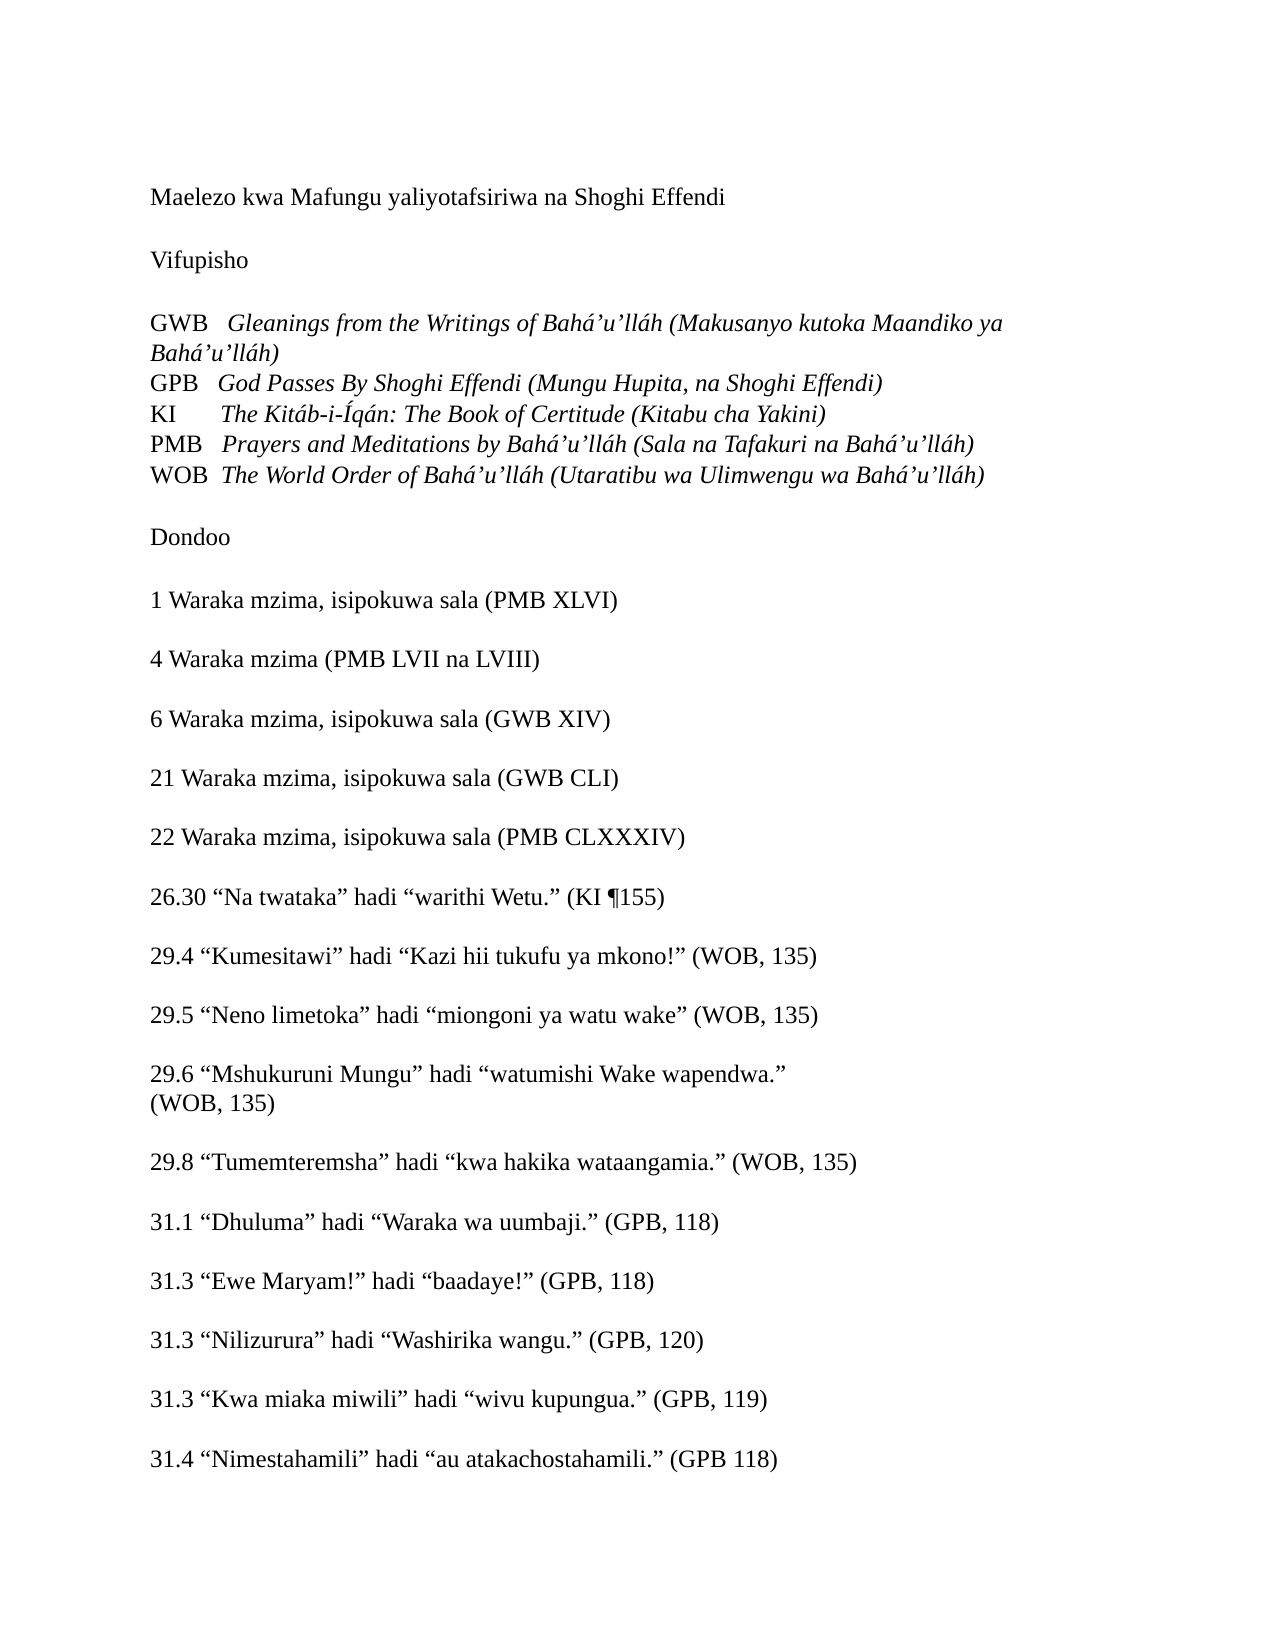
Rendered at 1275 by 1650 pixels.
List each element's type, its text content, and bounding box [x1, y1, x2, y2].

text 29.4 “Kumesitawi” hadi “Kazi hii tukufu ya mkono!” (WOB, 135) [150, 941, 1125, 969]
text 1 Waraka mzima, isipokuwa sala (PMB XLVI) [150, 585, 1125, 614]
text 31.3 “Kwa miaka miwili” hadi “wivu kupungua.” (GPB, 119) [150, 1384, 1125, 1413]
text GPB God Passes By Shoghi Effendi (Mungu Hupita, na Shoghi Effendi) [150, 368, 1125, 397]
text 26.30 “Na twataka” hadi “warithi Wetu.” (KI ¶155) [150, 882, 1125, 910]
text 29.6 “Mshukuruni Mungu” hadi “watumishi Wake wapendwa.” [150, 1059, 1125, 1088]
text 22 Waraka mzima, isipokuwa sala (PMB CLXXXIV) [150, 822, 1125, 851]
text 4 Waraka mzima (PMB LVII na LVIII) [150, 644, 1125, 673]
text (WOB, 135) [150, 1088, 1125, 1117]
text KI The Kitáb-i-Íqán: The Book of Certitude (Kitabu cha Yakini) [150, 399, 1125, 428]
text 29.5 “Neno limetoka” hadi “miongoni ya watu wake” (WOB, 135) [150, 1000, 1125, 1029]
text 29.8 “Tumemteremsha” hadi “kwa hakika wataangamia.” (WOB, 135) [150, 1147, 1125, 1176]
text GWB Gleanings from the Writings of Bahá’u’lláh (Makusanyo kutoka Maandiko ya Bahá’u’lláh) [150, 308, 1125, 367]
text 31.4 “Nimestahamili” hadi “au atakachostahamili.” (GPB 118) [150, 1444, 1125, 1472]
text PMB Prayers and Meditations by Bahá’u’lláh (Sala na Tafakuri na Bahá’u’lláh) [150, 429, 1125, 458]
text Maelezo kwa Mafungu yaliyotafsiriwa na Shoghi Effendi [150, 182, 1125, 211]
text Vifupisho [150, 245, 1125, 274]
text 21 Waraka mzima, isipokuwa sala (GWB CLI) [150, 763, 1125, 792]
text 31.3 “Ewe Maryam!” hadi “baadaye!” (GPB, 118) [150, 1266, 1125, 1295]
text Dondoo [150, 522, 1125, 551]
text 31.3 “Nilizurura” hadi “Washirika wangu.” (GPB, 120) [150, 1325, 1125, 1354]
text 31.1 “Dhuluma” hadi “Waraka wa uumbaji.” (GPB, 118) [150, 1207, 1125, 1235]
text WOB The World Order of Bahá’u’lláh (Utaratibu wa Ulimwengu wa Bahá’u’lláh) [150, 460, 1125, 488]
text 6 Waraka mzima, isipokuwa sala (GWB XIV) [150, 704, 1125, 732]
